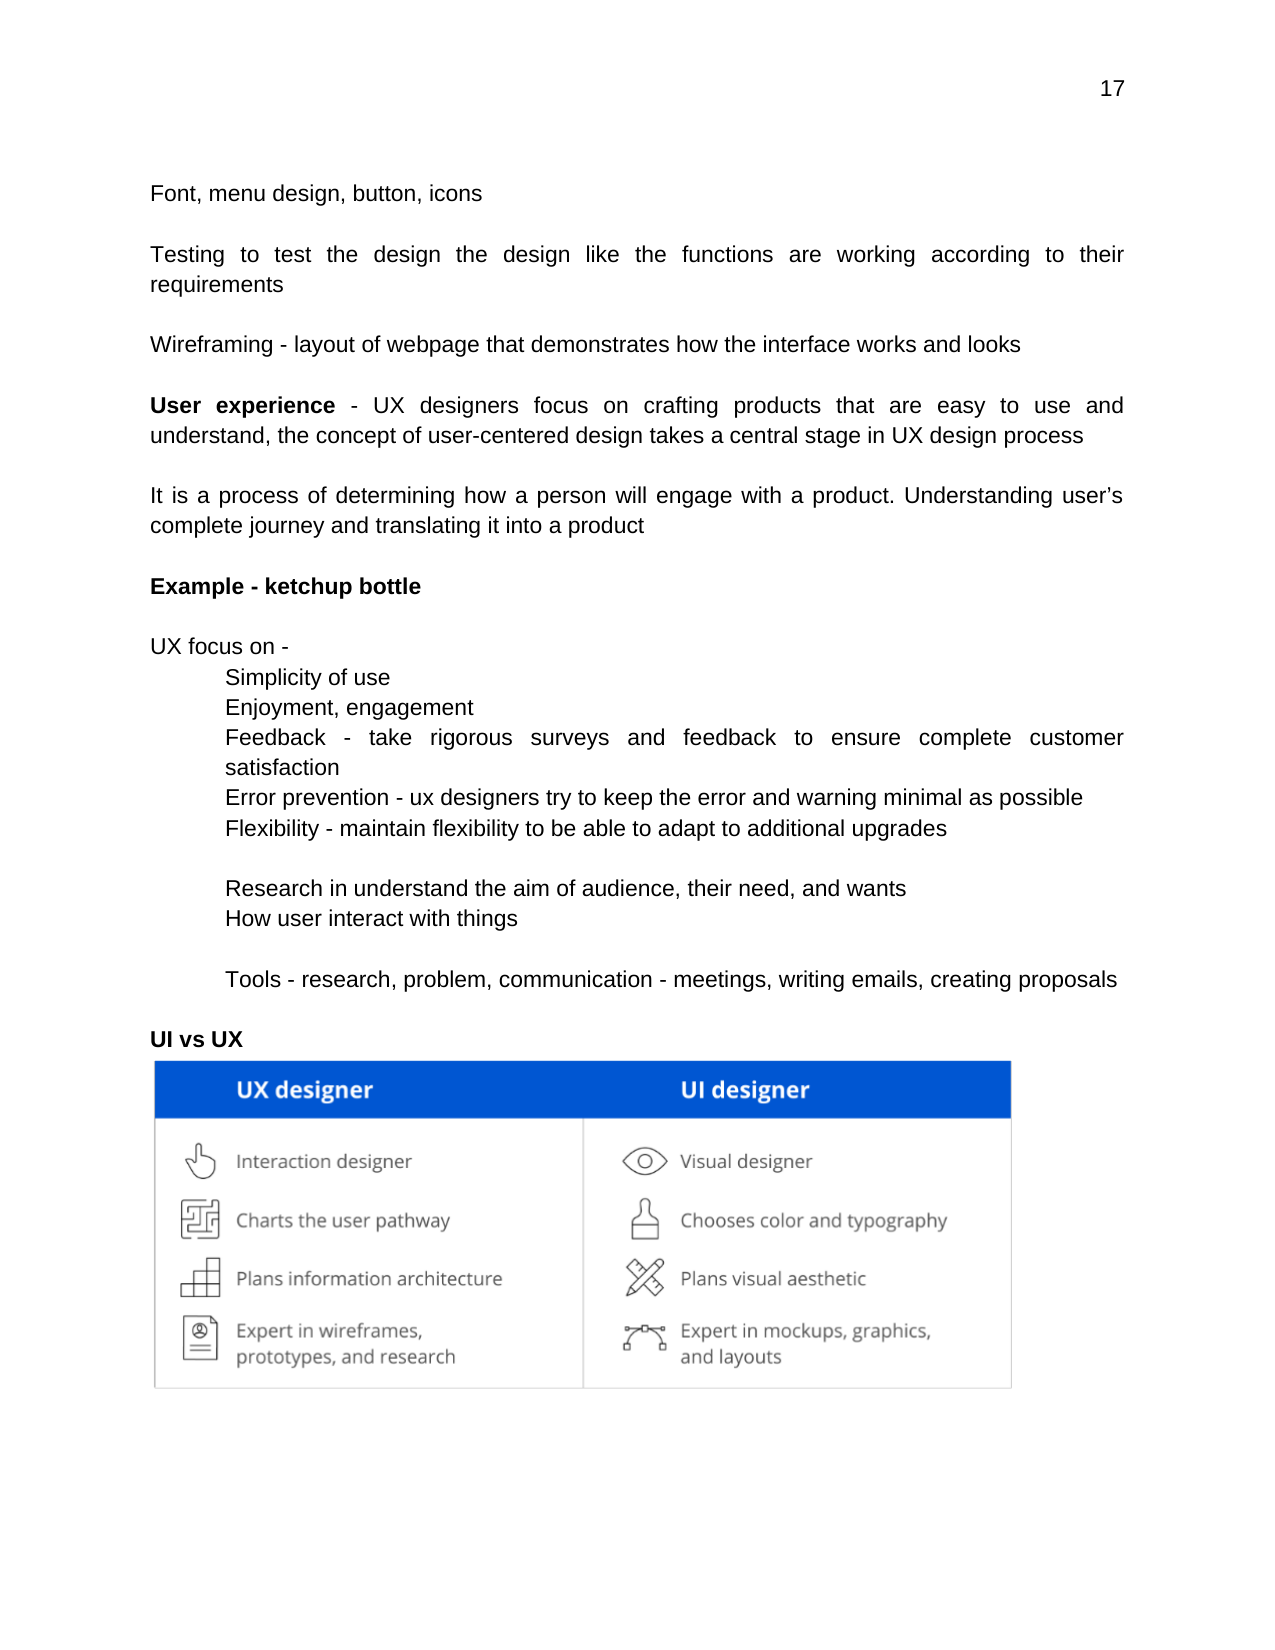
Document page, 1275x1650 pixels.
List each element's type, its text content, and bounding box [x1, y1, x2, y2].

picture [150, 1056, 1019, 1395]
text Font, menu design, button, icons [150, 180, 1125, 207]
text Feedback - take rigorous surveys and feedback to ensure complete customer satisfaction [225, 724, 1125, 781]
text How user interact with things [150, 905, 1125, 932]
text UX focus on - [150, 633, 1125, 660]
text Testing to test the design the design like the functions are working according to their requirements [150, 241, 1125, 297]
text Error prevention - ux designers try to keep the error and warning minimal as possible [150, 784, 1125, 811]
text Wireframing - layout of webpage that demonstrates how the interface works and looks [150, 331, 1125, 358]
text Research in understand the aim of audience, their need, and wants [150, 875, 1125, 901]
text Flexibility - maintain flexibility to be able to adapt to additional upgrades [150, 814, 1125, 841]
text Simplicity of use [150, 663, 1125, 690]
text Example - ketchup bottle [150, 573, 1125, 599]
text Enjoyment, engagement [150, 694, 1125, 720]
text It is a process of determining how a person will engage with a product. Understanding user’s complete journey and translating it into a product [150, 482, 1125, 539]
text User experience - UX designers focus on crafting products that are easy to use and understand, the concept of user-centered design takes a central stage in UX design process [150, 392, 1125, 448]
text UI vs UX [150, 1026, 1125, 1052]
text Tools - research, problem, communication - meetings, writing emails, creating proposals [150, 966, 1125, 992]
